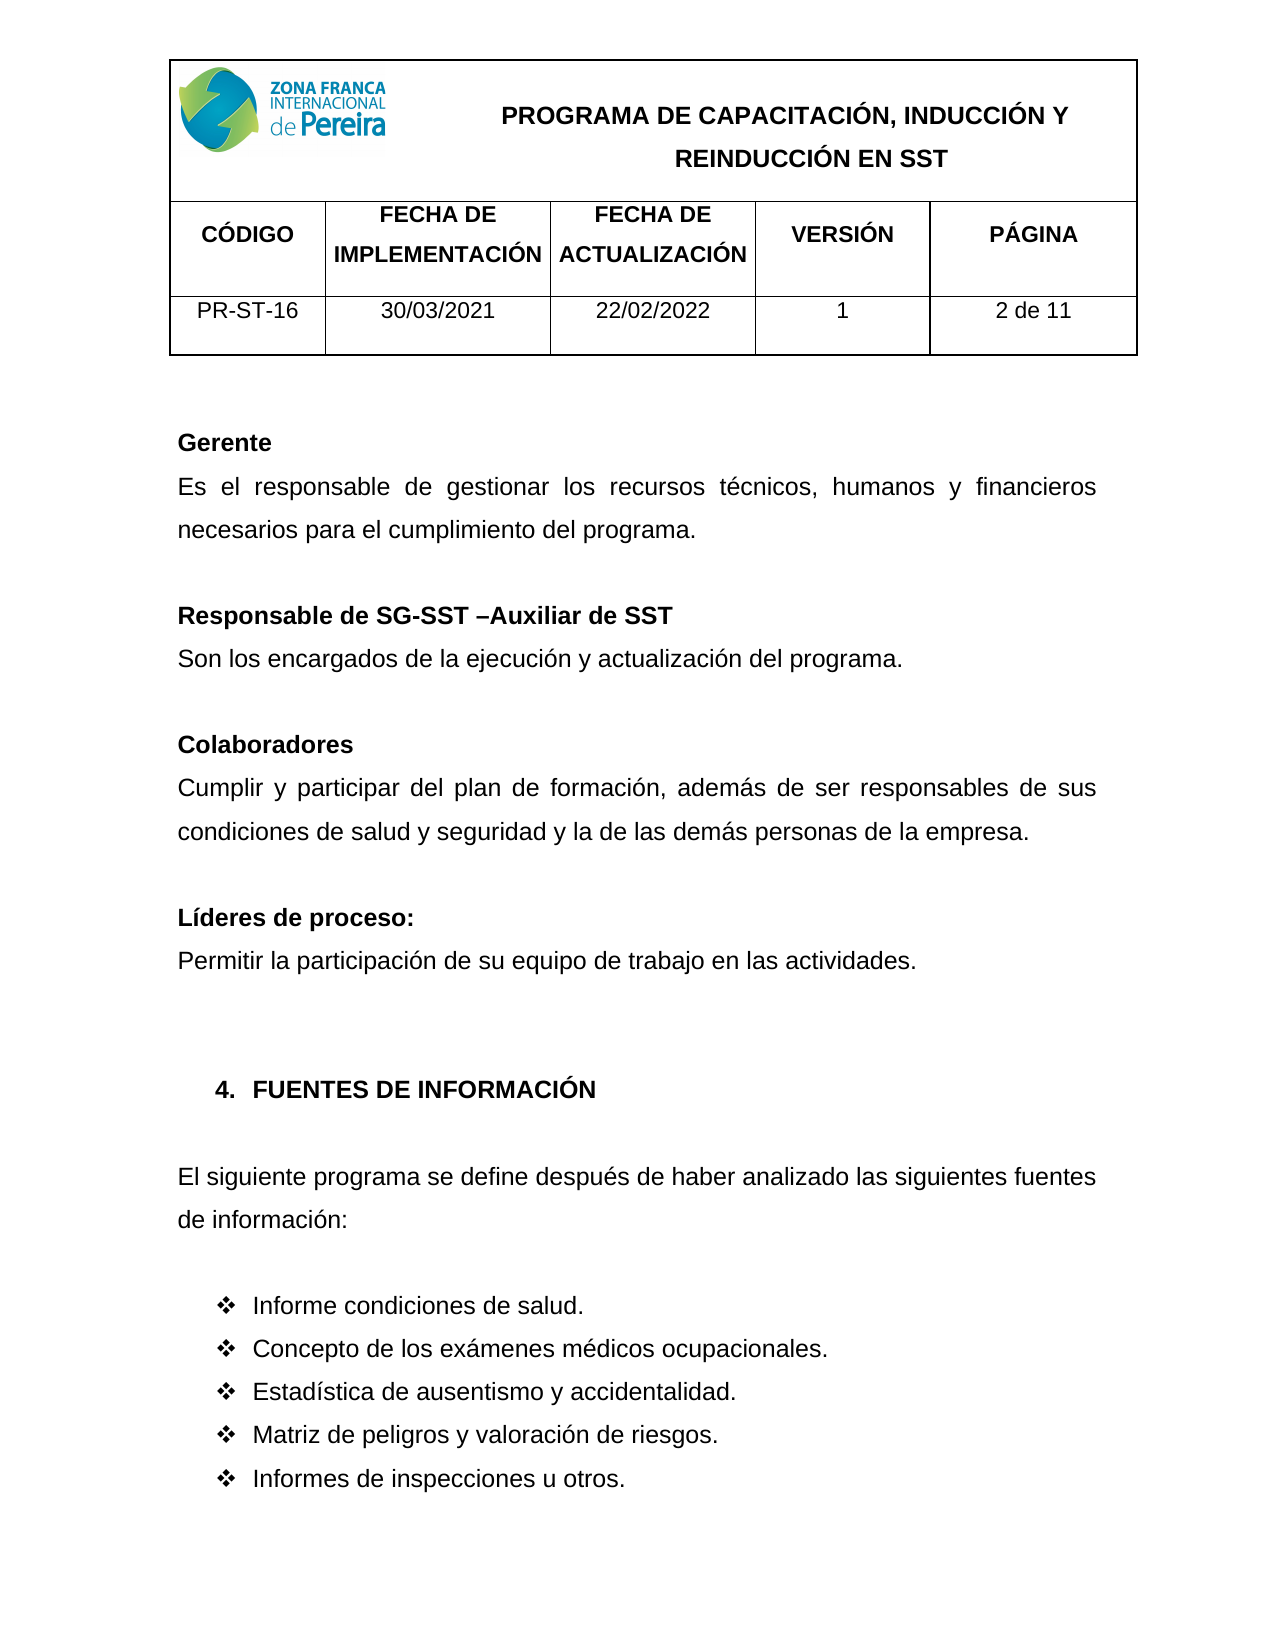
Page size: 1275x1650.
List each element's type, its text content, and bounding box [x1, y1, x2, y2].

list Concepto de los exámenes médicos ocupacionales. [215, 1334, 1098, 1363]
text Responsable de SG-SST –Auxiliar de SST [177, 601, 1098, 629]
text Son los encargados de la ejecución y actualización del programa. [177, 644, 1098, 673]
text Es el responsable de gestionar los recursos técnicos, humanos y financieros necesarios para el cumplimiento del programa. [177, 471, 1098, 543]
text Cumplir y participar del plan de formación, además de ser responsables de sus condiciones de salud y seguridad y la de las demás personas de la empresa. [177, 773, 1098, 845]
text El siguiente programa se define después de haber analizado las siguientes fuentes de información: [177, 1161, 1098, 1233]
text Líderes de proceso: [177, 903, 1098, 931]
list FUENTES DE INFORMACIÓN [215, 1075, 1098, 1104]
list Matriz de peligros y valoración de riesgos. [215, 1421, 1098, 1449]
list Informes de inspecciones u otros. [215, 1464, 1098, 1493]
text Permitir la participación de su equipo de trabajo en las actividades. [177, 946, 1098, 974]
list Estadística de ausentismo y accidentalidad. [215, 1377, 1098, 1406]
text Gerente [177, 428, 1098, 457]
picture [179, 62, 386, 157]
list Informe condiciones de salud. [215, 1291, 1098, 1320]
text Colaboradores [177, 730, 1098, 759]
